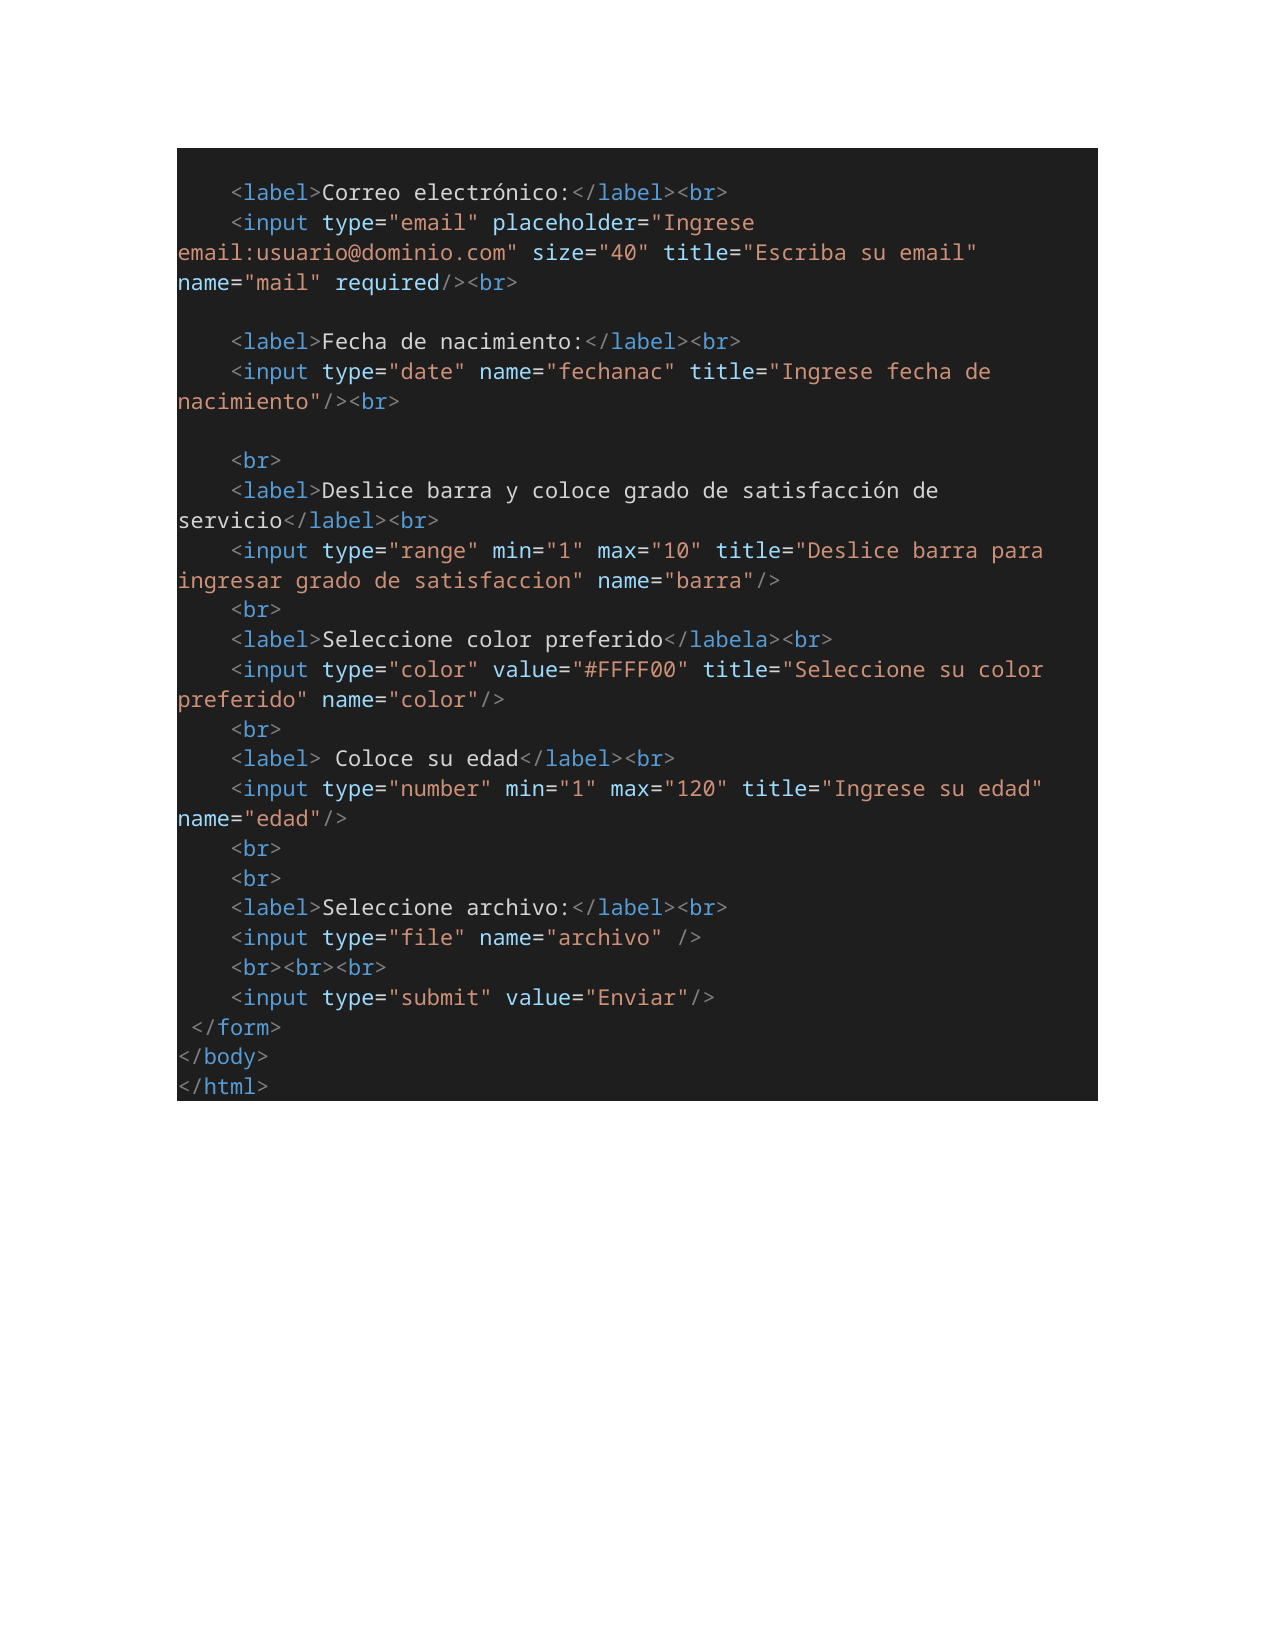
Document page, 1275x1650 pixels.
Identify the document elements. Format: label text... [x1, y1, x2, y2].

text <br><br><br> [177, 952, 1098, 982]
text <br> [177, 863, 1098, 892]
text <label>Fecha de nacimiento:</label><br> [177, 326, 1098, 356]
text <label>Seleccione archivo:</label><br> [177, 892, 1098, 922]
text </html> [177, 1071, 1098, 1101]
text <br> [177, 833, 1098, 863]
text <input type="range" min="1" max="10" title="Deslice barra para ingresar grado de satisfaccion" name="barra"/> [177, 535, 1098, 594]
text <br> [177, 446, 1098, 475]
text <input type="date" name="fechanac" title="Ingrese fecha de nacimiento"/><br> [177, 356, 1098, 416]
text <br> [177, 714, 1098, 743]
text <input type="file" name="archivo" /> [177, 922, 1098, 952]
text <input type="number" min="1" max="120" title="Ingrese su edad" name="edad"/> [177, 773, 1098, 833]
text <input type="submit" value="Enviar"/> [177, 982, 1098, 1012]
text <label>Deslice barra y coloce grado de satisfacción de servicio</label><br> [177, 475, 1098, 535]
text <label>Correo electrónico:</label><br> [177, 177, 1098, 207]
text <input type="color" value="#FFFF00" title="Seleccione su color preferido" name="color"/> [177, 654, 1098, 714]
text </body> [177, 1041, 1098, 1071]
text <label>Seleccione color preferido</labela><br> [177, 624, 1098, 654]
text <input type="email" placeholder="Ingrese email:usuario@dominio.com" size="40" title="Escriba su email" name="mail" required/><br> [177, 207, 1098, 297]
text <label> Coloce su edad</label><br> [177, 743, 1098, 773]
text <br> [177, 594, 1098, 624]
text </form> [177, 1012, 1098, 1041]
